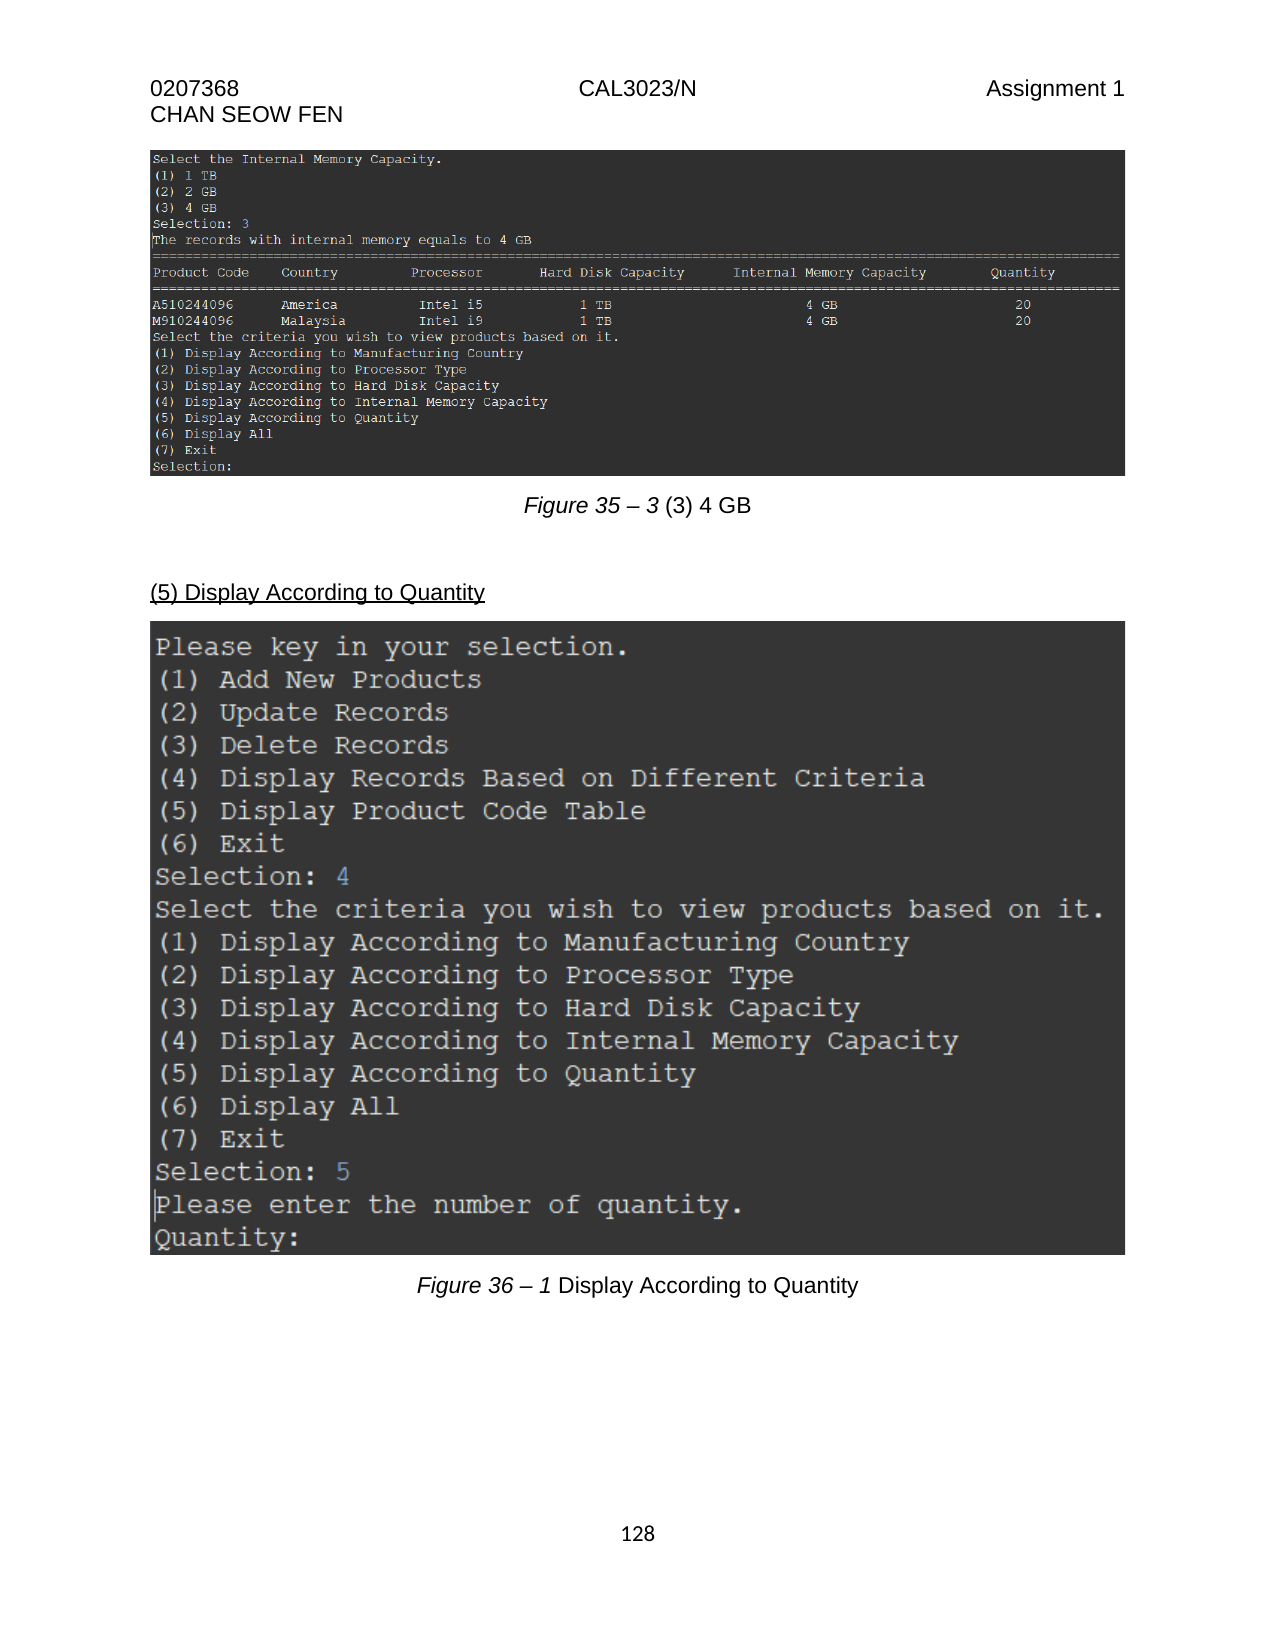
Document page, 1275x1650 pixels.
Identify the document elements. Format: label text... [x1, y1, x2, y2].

picture [150, 621, 1125, 1255]
picture [150, 150, 1125, 476]
text Figure 35 – 3 (3) 4 GB [150, 492, 1125, 519]
text Figure 36 – 1 Display According to Quantity [150, 1272, 1125, 1298]
text (5) Display According to Quantity [150, 578, 1125, 605]
